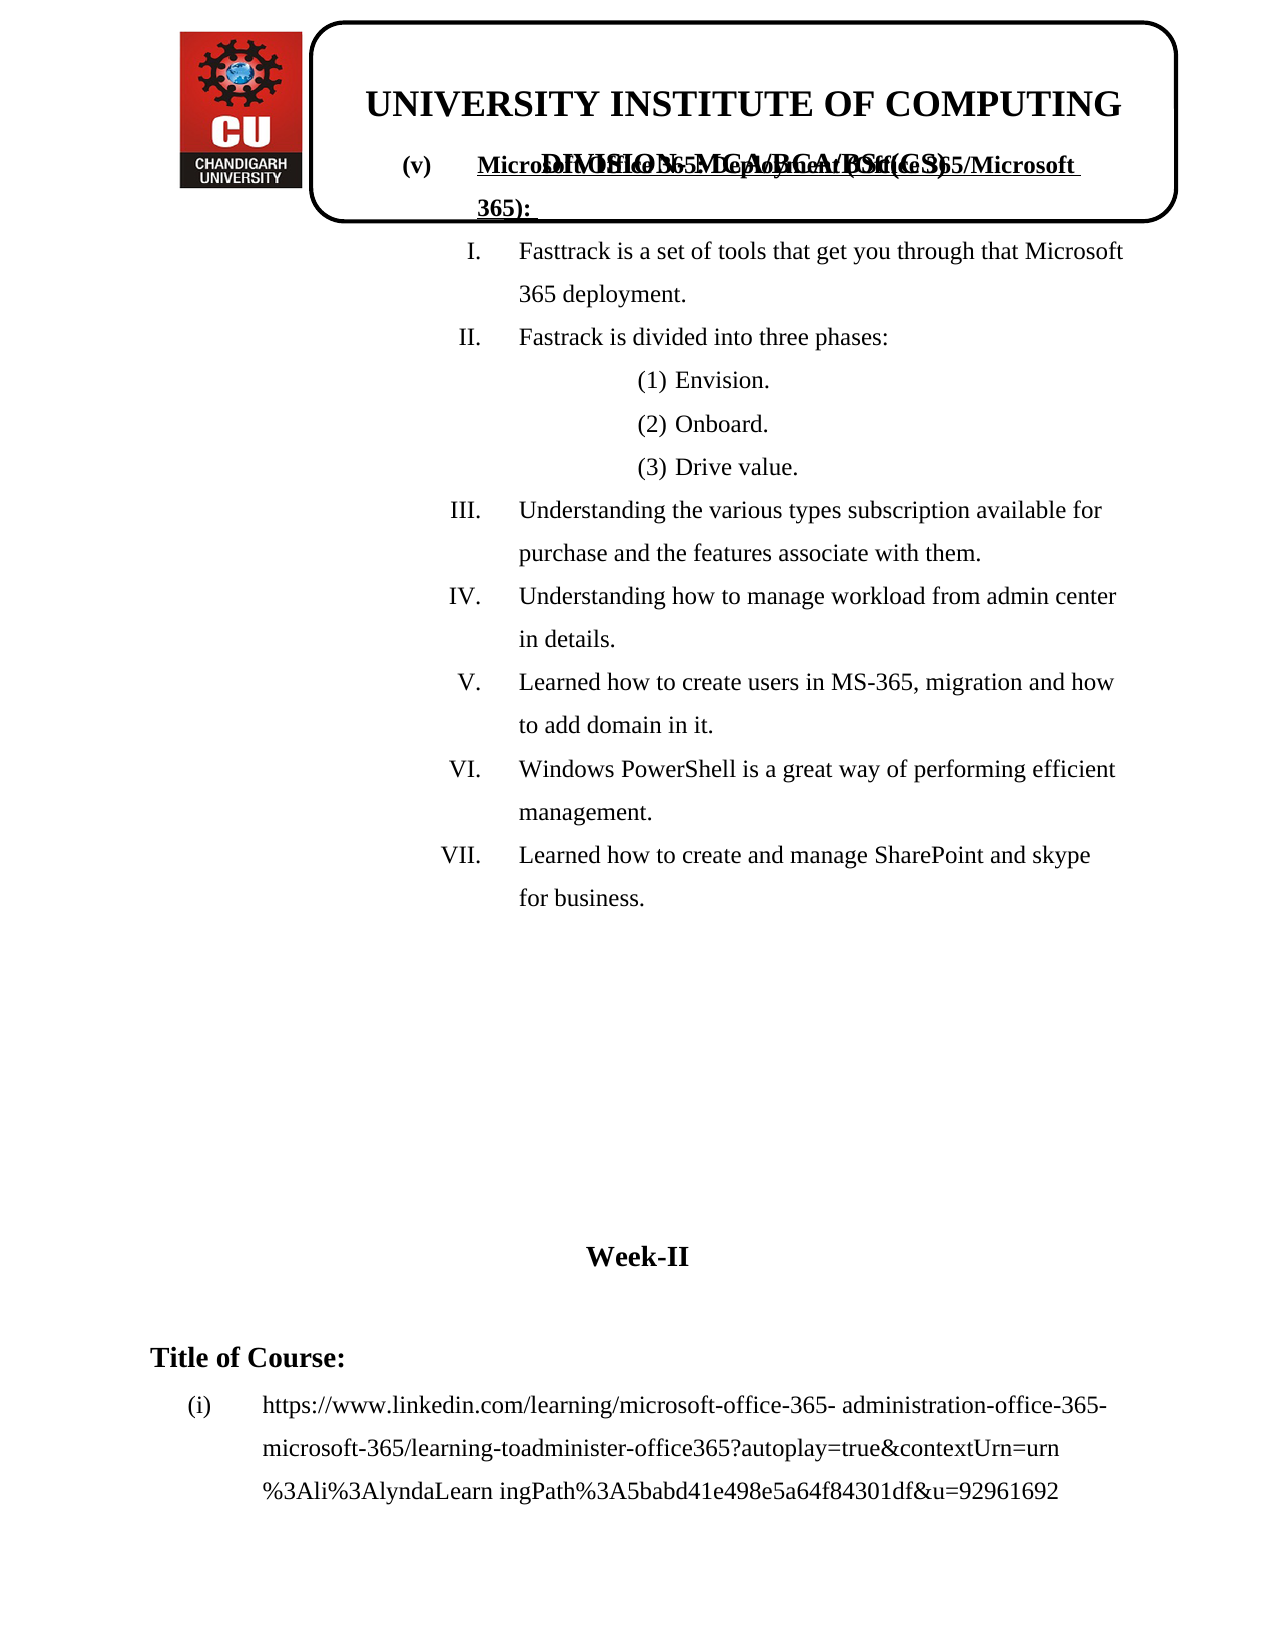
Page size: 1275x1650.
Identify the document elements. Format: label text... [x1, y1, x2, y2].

list Understanding the various types subscription available for purchase and the features associate with them. [481, 495, 1125, 567]
list Fasttrack is a set of tools that get you through that Microsoft 365 deployment. [481, 236, 1125, 308]
list Onboard. [637, 409, 1125, 437]
text Title of Course: [150, 1340, 1125, 1373]
list Drive value. [637, 452, 1125, 481]
text Week-II [150, 1239, 1125, 1273]
list Fastrack is divided into three phases: [481, 322, 1125, 351]
list Learned how to create and manage SharePoint and skype for business. [481, 840, 1125, 912]
list https://www.linkedin.com/learning/microsoft-office-365- administration-office-365-microsoft-365/learning-toadminister-office365?autoplay=true&contextUrn=urn%3Ali%3AlyndaLearn ingPath%3A5babd41e498e5a64f84301df&u=92961692 [187, 1390, 1125, 1505]
picture [137, 25, 325, 194]
list Windows PowerShell is a great way of performing efficient management. [481, 754, 1125, 826]
list Envision. [637, 366, 1125, 394]
list Microsoft Office 365: Deployment (Office 365/Microsoft 365): [187, 150, 1125, 222]
list Understanding how to manage workload from admin center in details. [481, 581, 1125, 653]
list Learned how to create users in MS-365, migration and how to add domain in it. [481, 667, 1125, 739]
